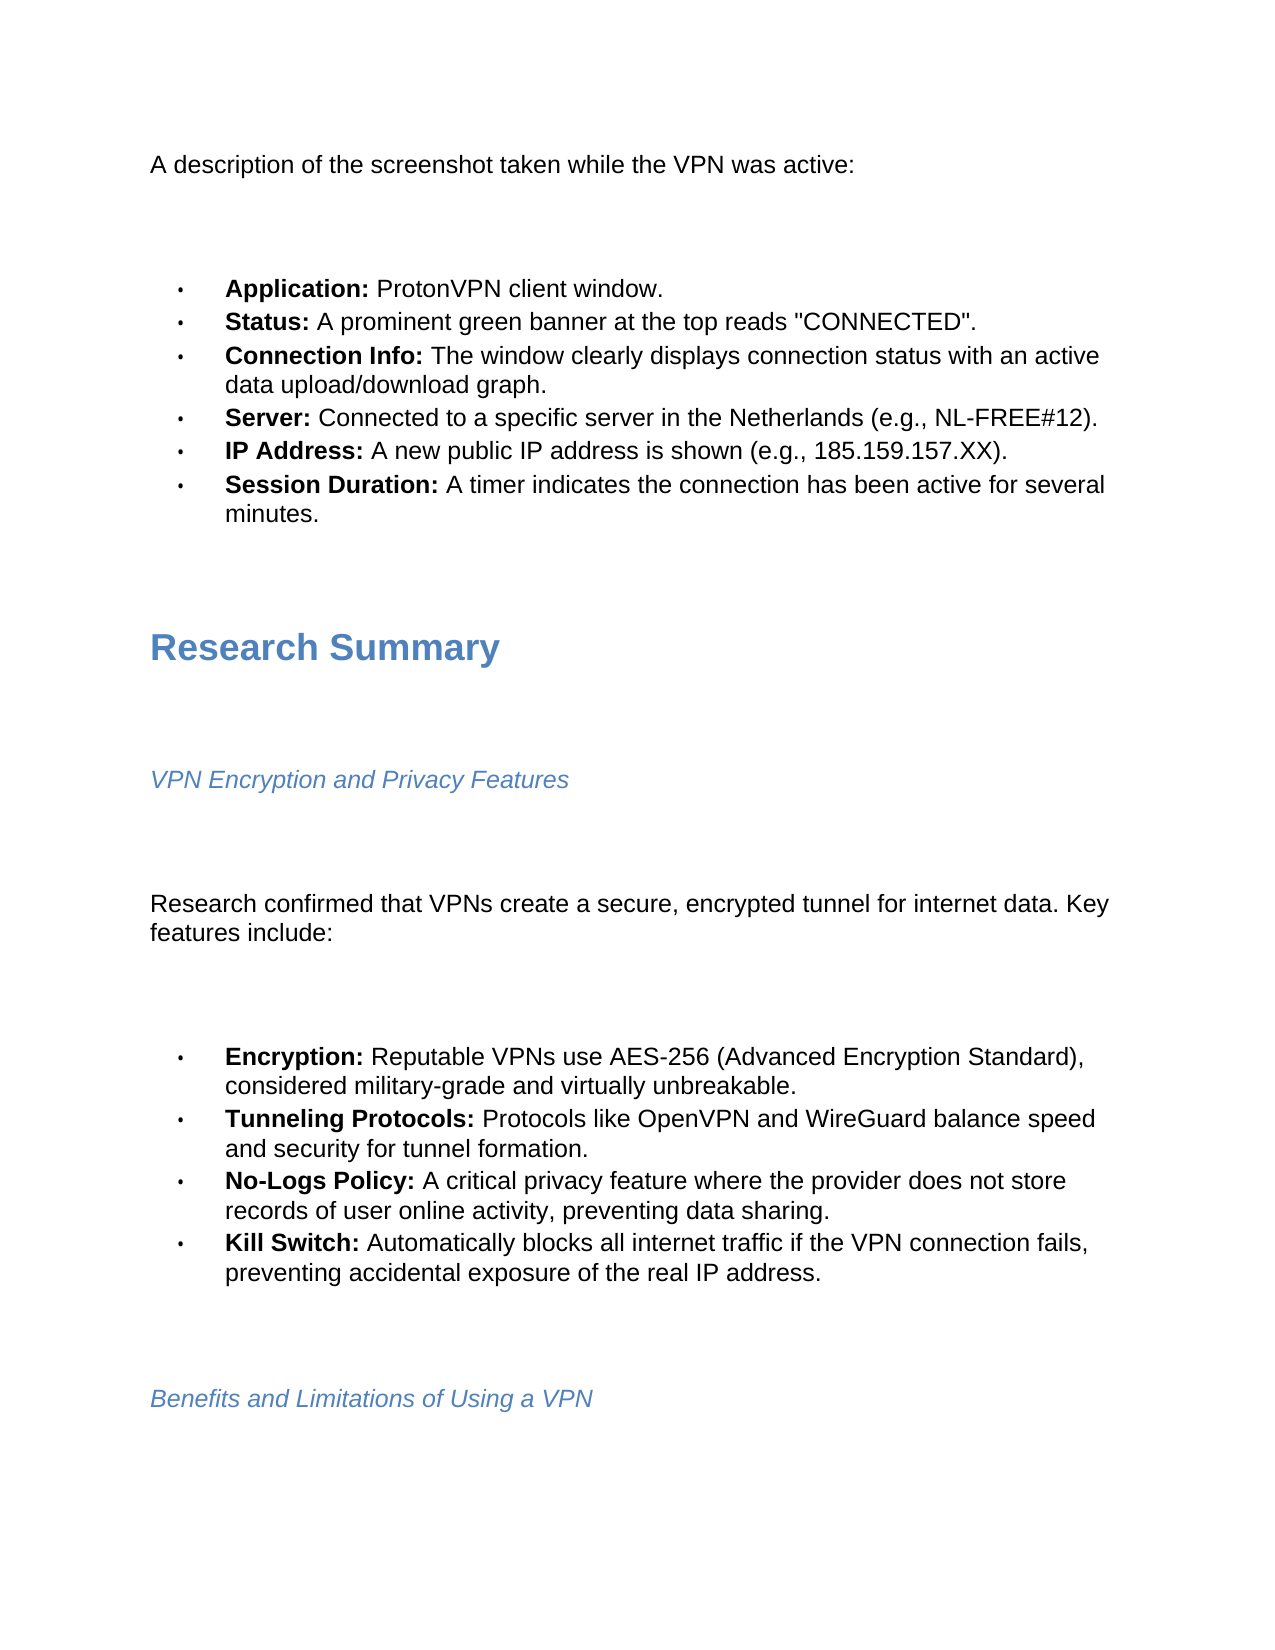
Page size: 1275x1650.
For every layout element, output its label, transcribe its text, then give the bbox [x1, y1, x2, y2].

list IP Address: A new public IP address is shown (e.g., 185.159.157.XX). [175, 436, 1125, 466]
list No-Logs Policy: A critical privacy feature where the provider does not store records of user online activity, preventing data sharing. [175, 1166, 1125, 1224]
text A description of the screenshot taken while the VPN was active: [150, 150, 1125, 179]
subtitle VPN Encryption and Privacy Features [150, 765, 1125, 794]
subtitle Research Summary [150, 625, 1125, 668]
list Session Duration: A timer indicates the connection has been active for several minutes. [175, 470, 1125, 528]
subtitle Benefits and Limitations of Using a VPN [150, 1384, 1125, 1412]
list Application: ProtonVPN client window. [175, 274, 1125, 303]
list Kill Switch: Automatically blocks all internet traffic if the VPN connection fails, preventing accidental exposure of the real IP address. [175, 1228, 1125, 1287]
list Server: Connected to a specific server in the Netherlands (e.g., NL-FREE#12). [175, 403, 1125, 432]
list Tunneling Protocols: Protocols like OpenVPN and WireGuard balance speed and security for tunnel formation. [175, 1104, 1125, 1162]
text Research confirmed that VPNs create a secure, encrypted tunnel for internet data. Key features include: [150, 889, 1125, 947]
list Encryption: Reputable VPNs use AES-256 (Advanced Encryption Standard), considered military-grade and virtually unbreakable. [175, 1042, 1125, 1100]
list Connection Info: The window clearly displays connection status with an active data upload/download graph. [175, 341, 1125, 399]
list Status: A prominent green banner at the top reads "CONNECTED". [175, 307, 1125, 337]
